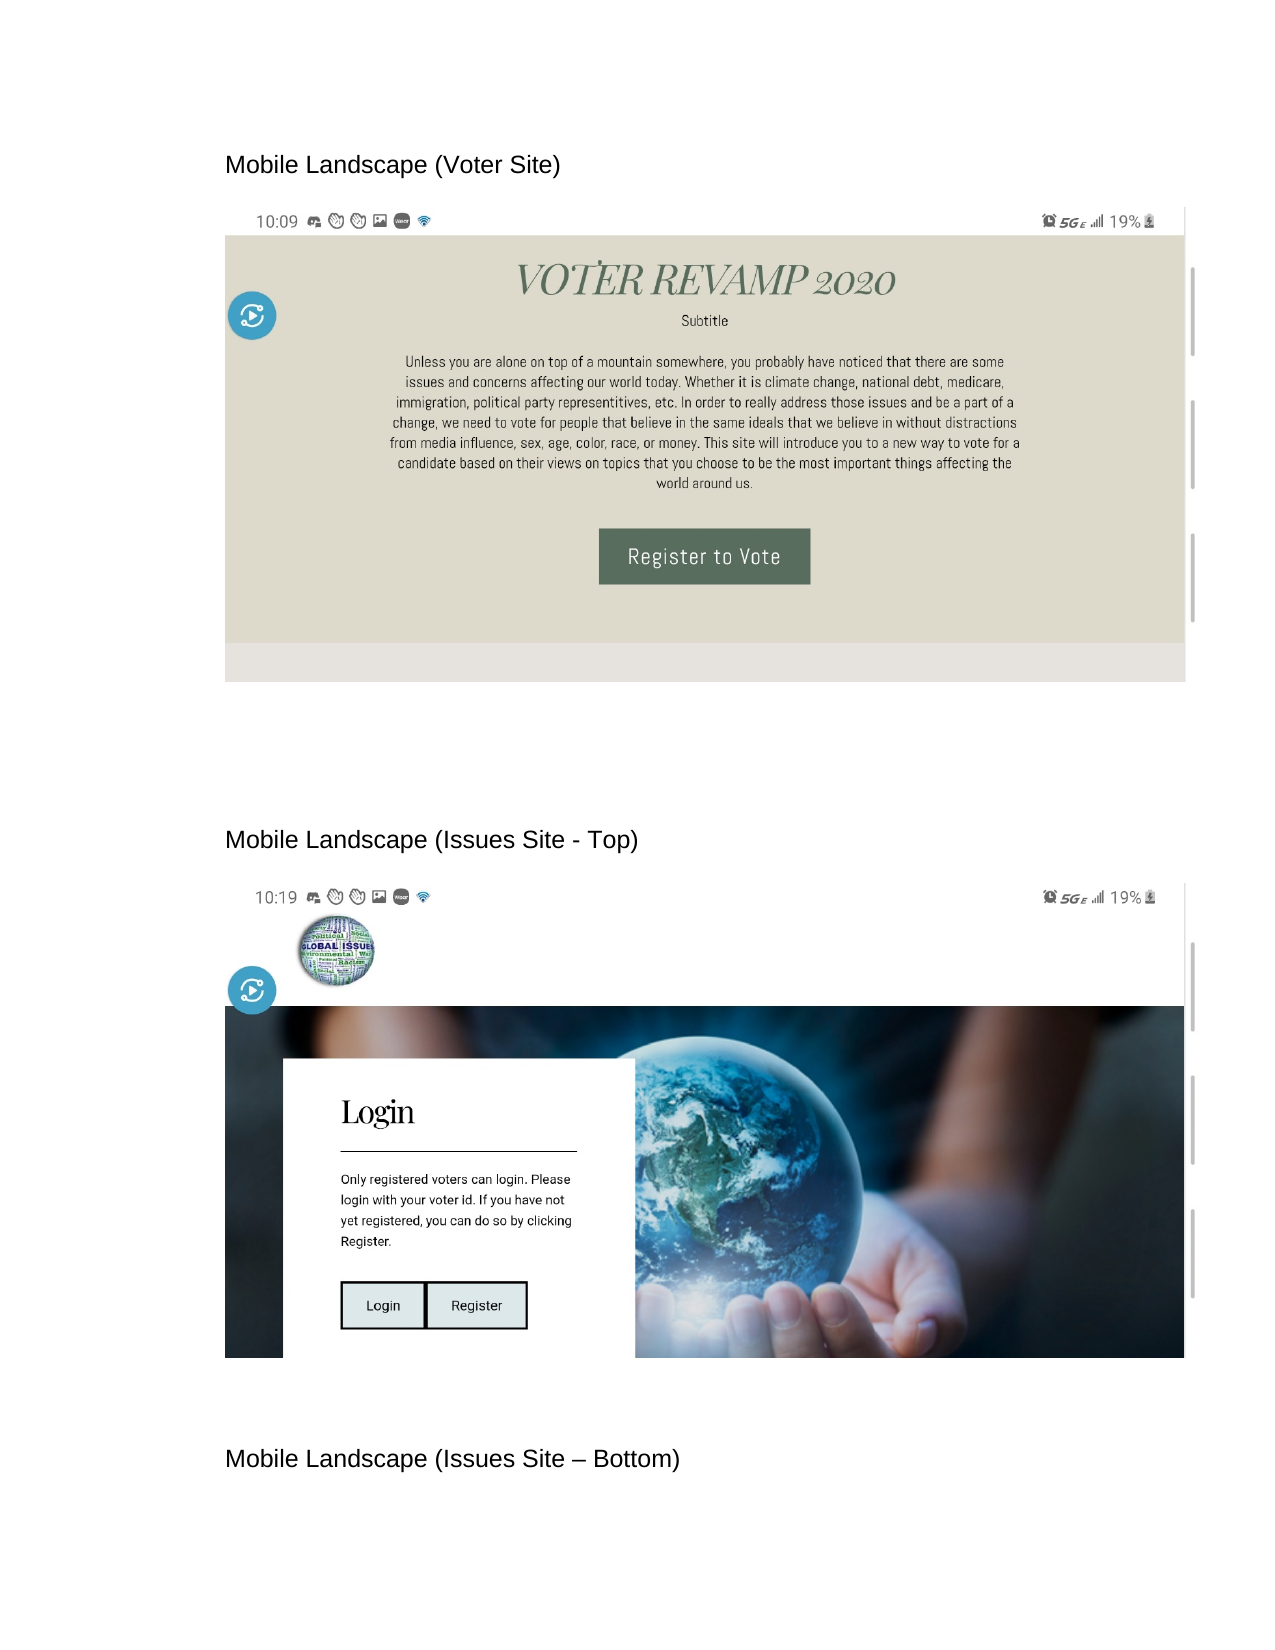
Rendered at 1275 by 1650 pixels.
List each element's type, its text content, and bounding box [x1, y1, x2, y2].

picture [225, 883, 1200, 1358]
picture [225, 207, 1200, 682]
list Mobile Landscape (Issues Site – Bottom) [225, 1443, 1125, 1472]
list Mobile Landscape (Issues Site - Top) [225, 826, 1125, 854]
list Mobile Landscape (Voter Site) [225, 150, 1125, 179]
